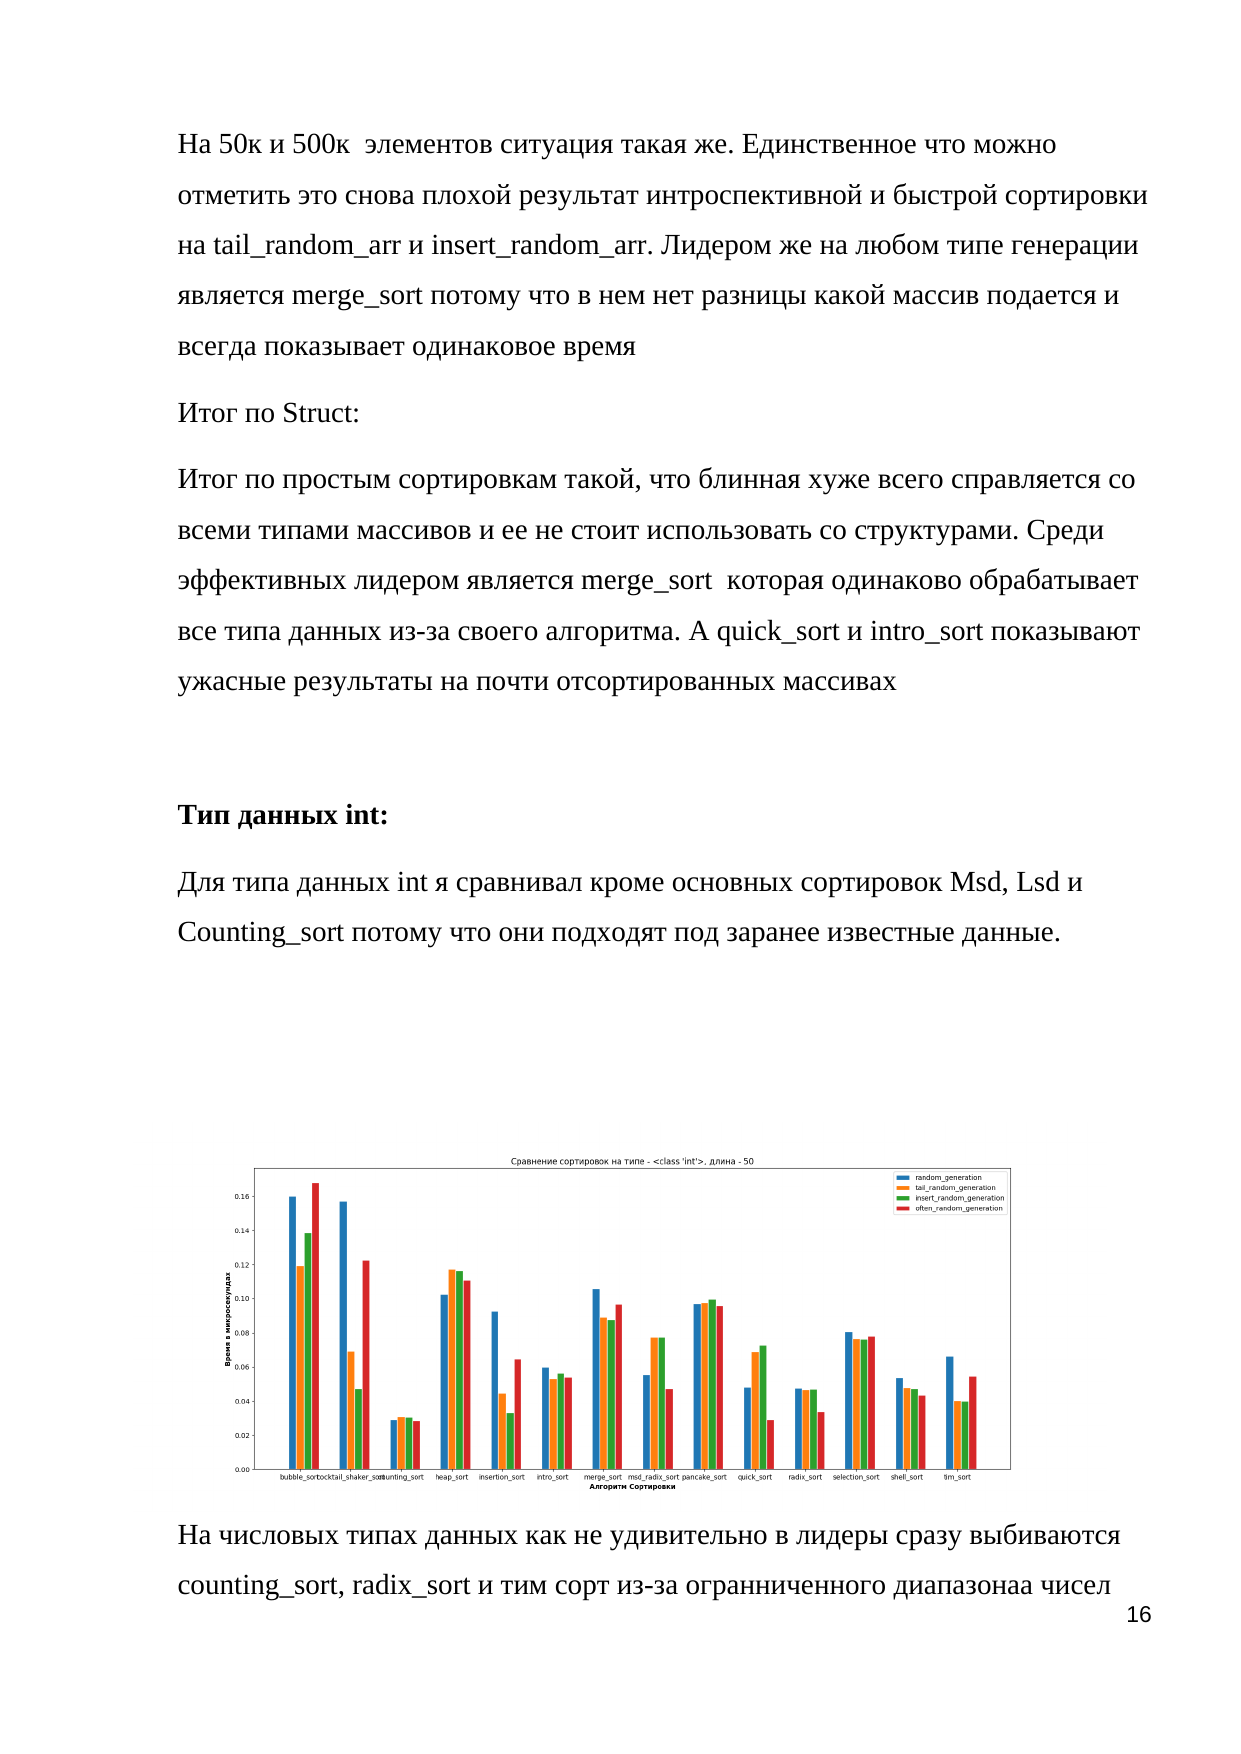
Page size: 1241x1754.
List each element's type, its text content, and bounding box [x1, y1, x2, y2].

text На 50к и 500к элементов ситуация такая же. Единственное что можно отметить это снова плохой результат интроспективной и быстрой сортировки на tail_random_arr и insert_random_arr. Лидером же на любом типе генерации является merge_sort потому что в нем нет разницы какой массив подается и всегда показывает одинаковое время [177, 126, 1152, 361]
text Итог по простым сортировкам такой, что блинная хуже всего справляется со всеми типами массивов и ее не стоит использовать со структурами. Среди эффективных лидером является merge_sort которая одинаково обрабатывает все типа данных из-за своего алгоритма. А quick_sort и intro_sort показывают ужасные результаты на почти отсортированных массивах [177, 462, 1152, 696]
text Итог по Struct: [177, 395, 1152, 428]
text На числовых типах данных как не удивительно в лидеры сразу выбиваются counting_sort, radix_sort и тим сорт из-за огранниченного диапазонаа чисел [177, 1517, 1152, 1601]
picture [132, 1122, 1108, 1512]
text Для типа данных int я сравнивал кроме основных сортировок Msd, Lsd и Counting_sort потому что они подходят под заранее известные данные. [177, 864, 1152, 948]
text Тип данных int: [177, 797, 1152, 830]
